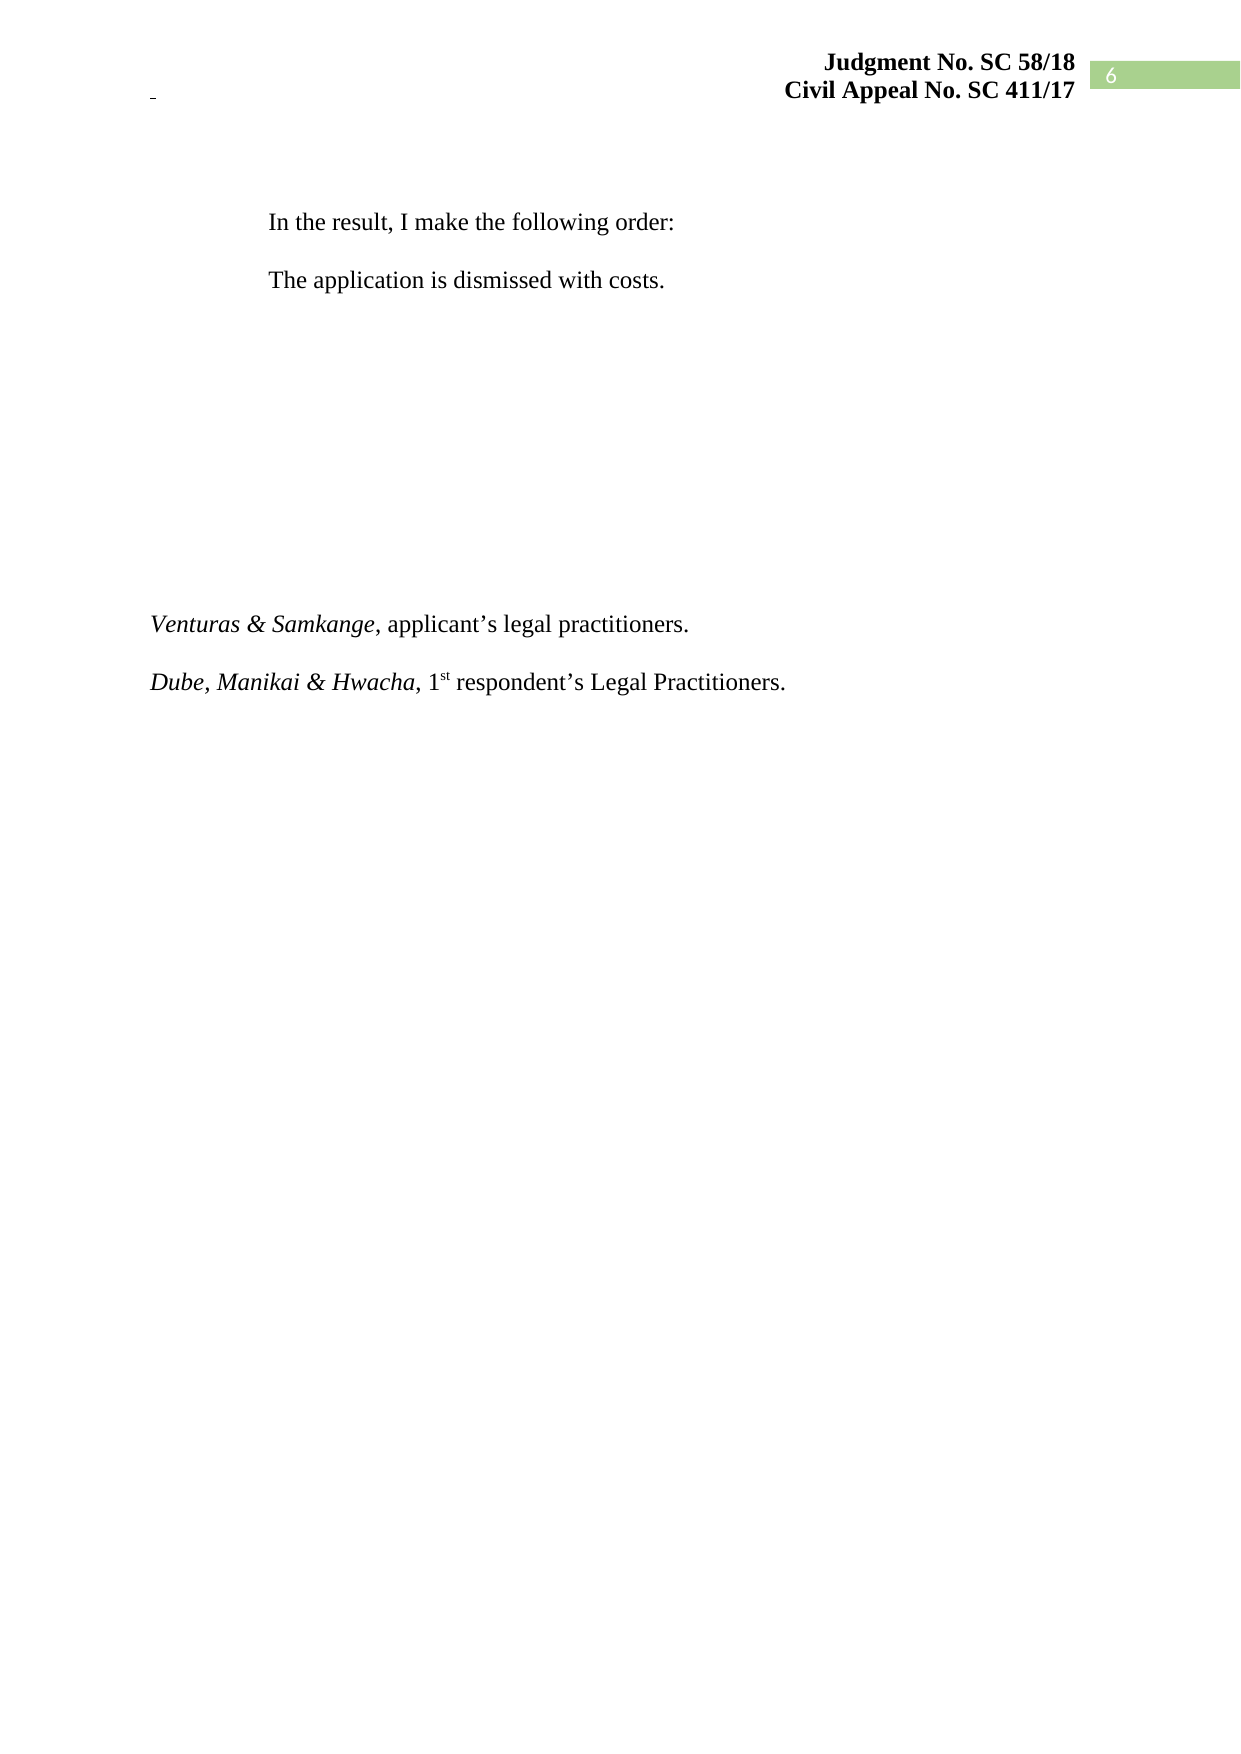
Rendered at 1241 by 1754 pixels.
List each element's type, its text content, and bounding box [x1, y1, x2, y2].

text Dube, Manikai & Hwacha, 1st respondent’s Legal Practitioners. [150, 667, 1090, 696]
text The application is dismissed with costs. [150, 265, 1090, 294]
text Venturas & Samkange, applicant’s legal practitioners. [150, 609, 1090, 638]
text In the result, I make the following order: [150, 207, 1090, 236]
